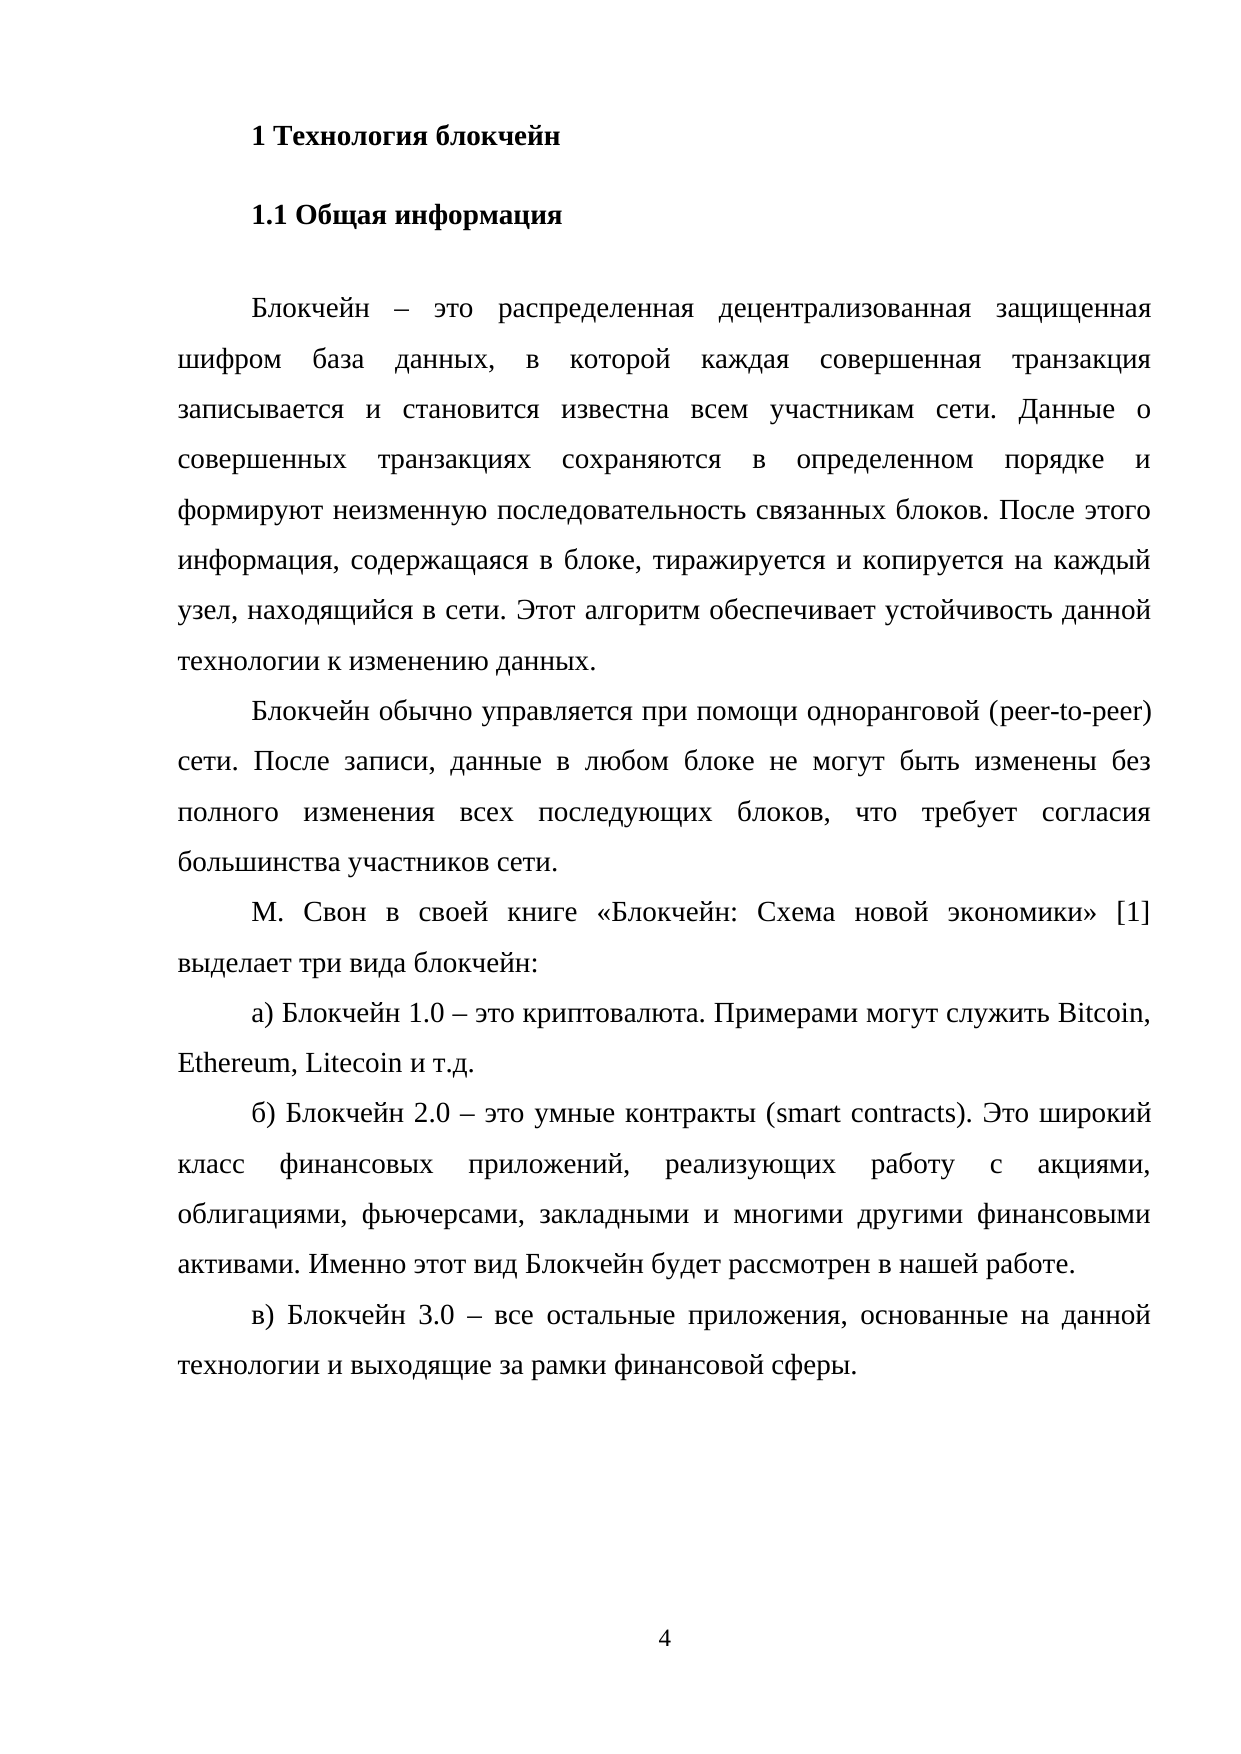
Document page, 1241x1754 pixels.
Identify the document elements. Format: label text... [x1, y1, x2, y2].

text а) Блокчейн 1.0 – это криптовалюта. Примерами могут служить Bitcoin, Ethereum, Litecoin и т.д. [177, 995, 1152, 1079]
subtitle 1.1 Общая информация [177, 197, 1152, 231]
subtitle 1 Технология блокчейн [251, 118, 1152, 152]
text в) Блокчейн 3.0 – все остальные приложения, основанные на данной технологии и выходящие за рамки финансовой сферы. [177, 1297, 1152, 1381]
text Блокчейн – это распределенная децентрализованная защищенная шифром база данных, в которой каждая совершенная транзакция записывается и становится известна всем участникам сети. Данные о совершенных транзакциях сохраняются в определенном порядке и формируют неизменную последовательность связанных блоков. После этого информация, содержащаяся в блоке, тиражируется и копируется на каждый узел, находящийся в сети. Этот алгоритм обеспечивает устойчивость данной технологии к изменению данных. [177, 291, 1152, 676]
text М. Свон в своей книге «Блокчейн: Схема новой экономики» [1] выделает три вида блокчейн: [177, 894, 1152, 978]
text б) Блокчейн 2.0 – это умные контракты (smart contracts). Это широкий класс финансовых приложений, реализующих работу с акциями, облигациями, фьючерсами, закладными и многими другими финансовыми активами. Именно этот вид Блокчейн будет рассмотрен в нашей работе. [177, 1096, 1152, 1280]
text Блокчейн обычно управляется при помощи одноранговой (peer-to-peer) сети. После записи, данные в любом блоке не могут быть изменены без полного изменения всех последующих блоков, что требует согласия большинства участников сети. [177, 693, 1152, 878]
